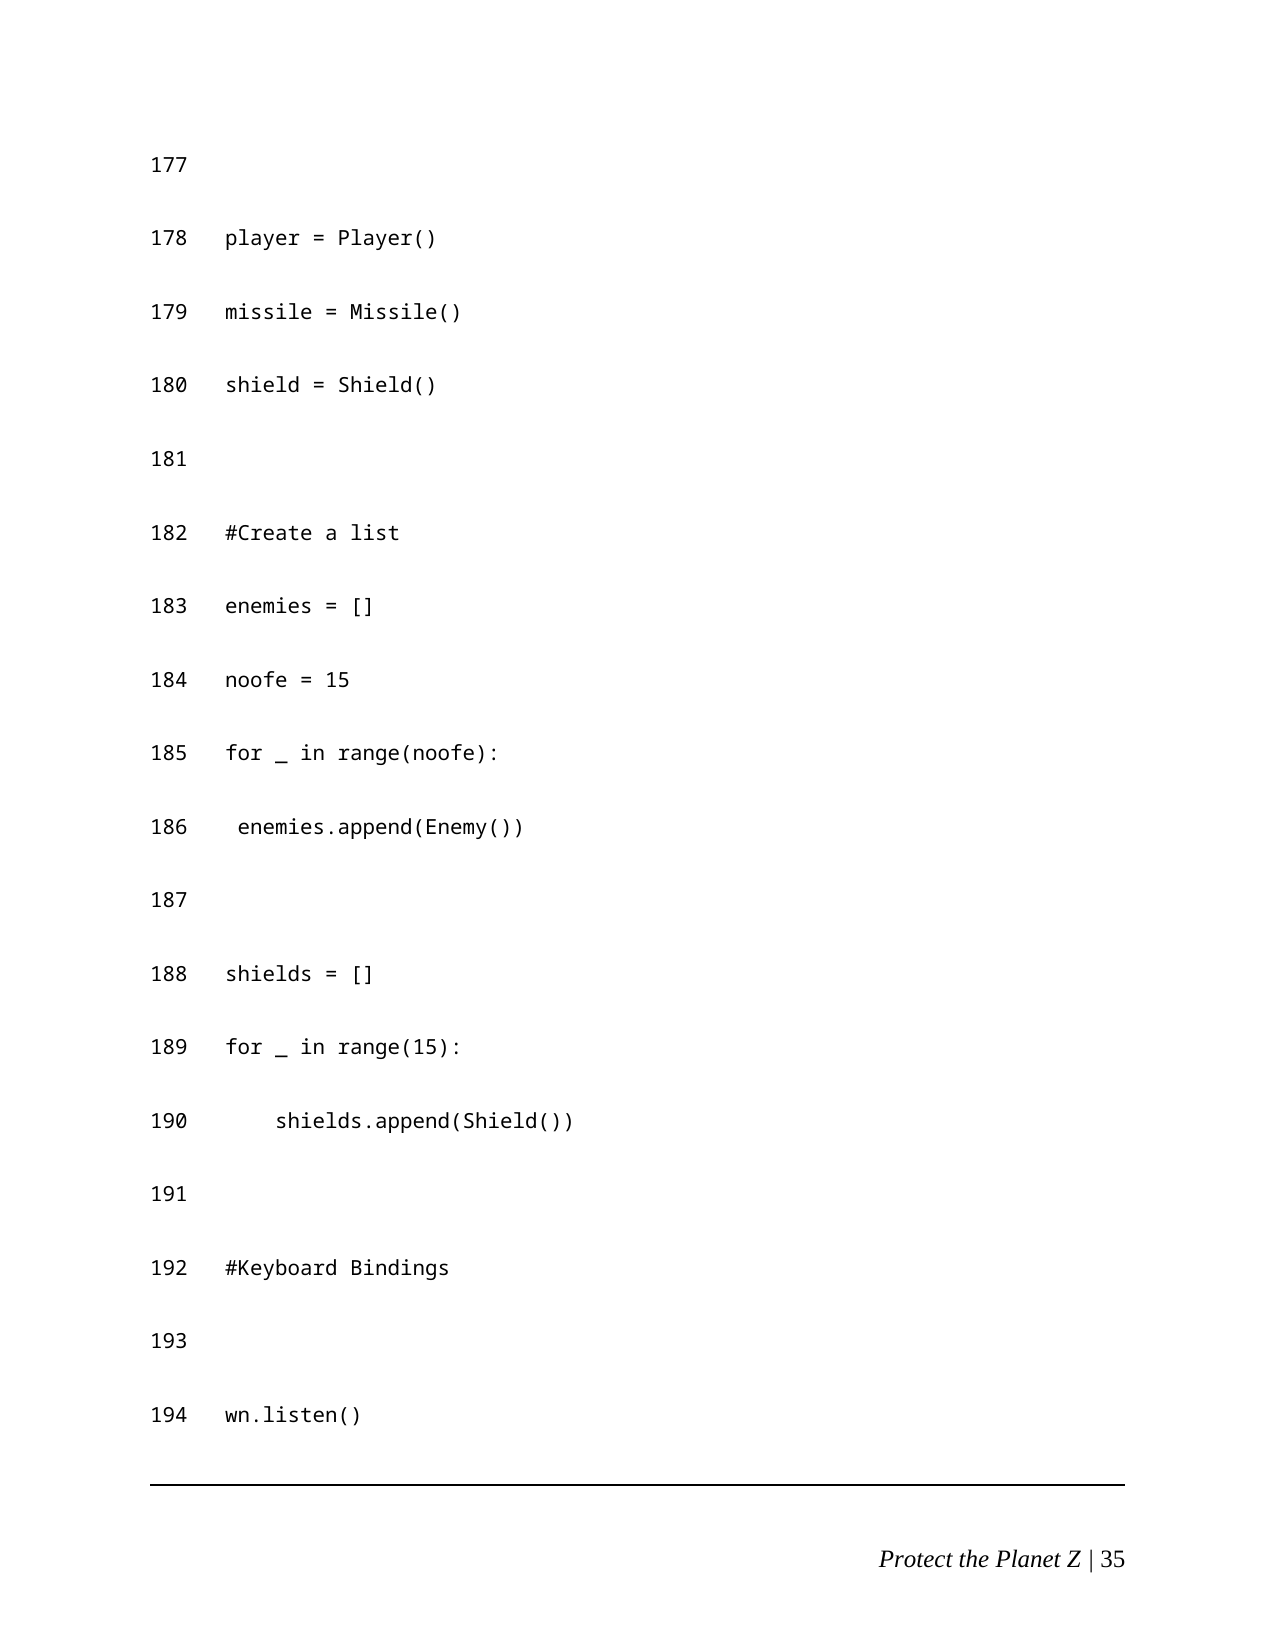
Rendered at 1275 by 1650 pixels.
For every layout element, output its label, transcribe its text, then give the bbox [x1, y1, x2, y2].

text 186 enemies.append(Enemy()) [150, 812, 1125, 840]
text 187 [150, 885, 1125, 914]
text 179 missile = Missile() [150, 297, 1125, 326]
text 184 noofe = 15 [150, 665, 1125, 693]
text 193 [150, 1327, 1125, 1355]
text 192 #Keyboard Bindings [150, 1253, 1125, 1282]
text 191 [150, 1179, 1125, 1208]
text 182 #Create a list [150, 518, 1125, 546]
text 178 player = Player() [150, 223, 1125, 252]
text 181 [150, 444, 1125, 473]
text 189 for _ in range(15): [150, 1032, 1125, 1061]
text 190 shields.append(Shield()) [150, 1106, 1125, 1134]
text 177 [150, 150, 1125, 178]
text 194 wn.listen() [150, 1400, 1125, 1429]
text 188 shields = [] [150, 959, 1125, 987]
text 180 shield = Shield() [150, 371, 1125, 399]
text 185 for _ in range(noofe): [150, 738, 1125, 767]
text 183 enemies = [] [150, 591, 1125, 620]
